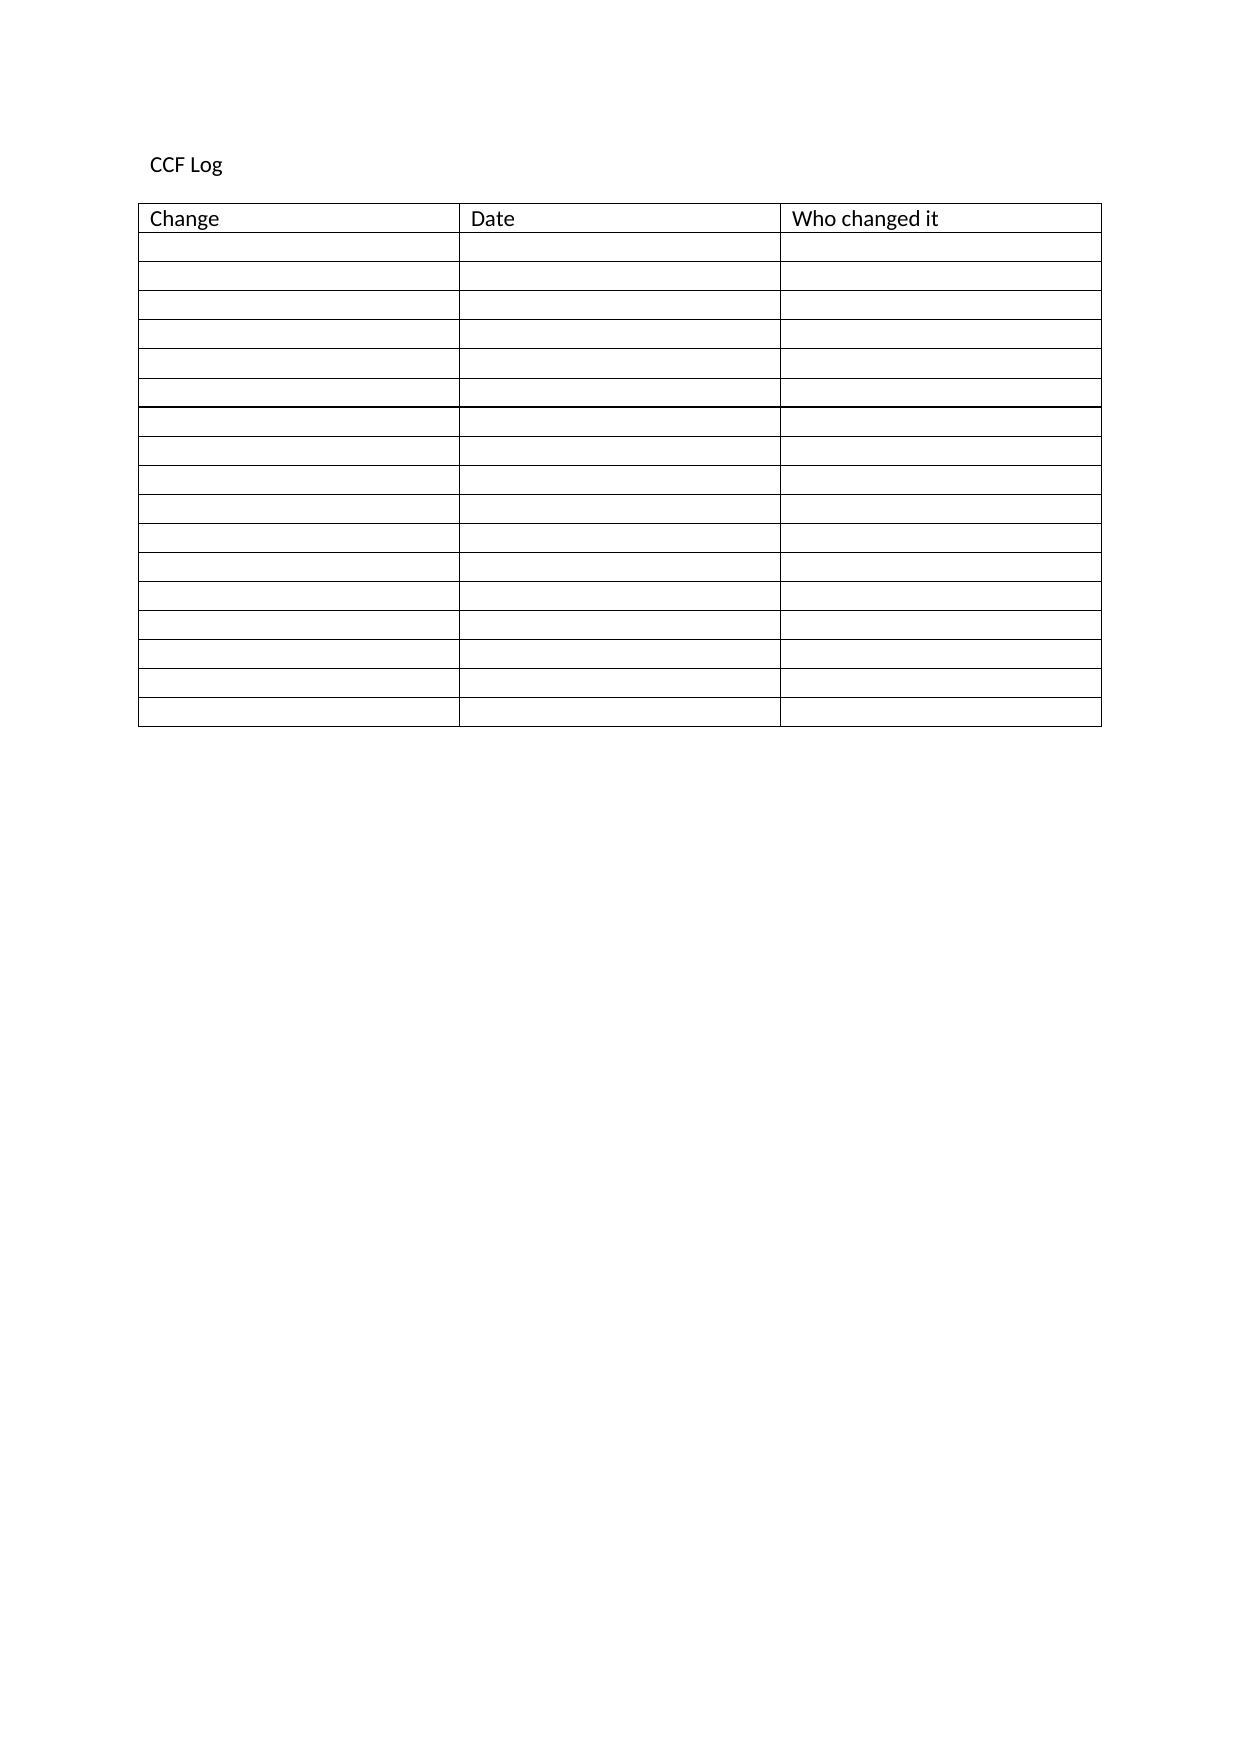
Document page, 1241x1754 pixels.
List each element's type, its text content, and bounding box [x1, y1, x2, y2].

table_cell [460, 320, 780, 348]
table_cell [139, 262, 459, 290]
text CCF Log [150, 150, 1090, 178]
table_cell [781, 233, 1101, 261]
table_cell [460, 233, 780, 261]
table_cell [781, 349, 1101, 377]
table_cell [781, 437, 1101, 464]
table_cell [139, 379, 459, 406]
table_cell [781, 495, 1101, 523]
table_cell [460, 698, 780, 726]
table_cell [139, 669, 459, 697]
table_cell [460, 379, 780, 406]
table_cell [139, 408, 459, 436]
table_cell [781, 379, 1101, 406]
table_cell [139, 611, 459, 639]
table_header Who changed it [781, 204, 1101, 232]
table_cell [460, 466, 780, 494]
table_cell [781, 611, 1101, 639]
table_cell [460, 640, 780, 668]
table_cell [139, 437, 459, 464]
table_header Date [460, 204, 780, 232]
table_cell [460, 582, 780, 610]
table_cell [139, 349, 459, 377]
table_cell [781, 669, 1101, 697]
table_cell [139, 320, 459, 348]
table_cell [781, 524, 1101, 552]
table_cell [139, 640, 459, 668]
table_cell [781, 466, 1101, 494]
table_cell [781, 408, 1101, 436]
table_cell [139, 291, 459, 319]
table_cell [460, 669, 780, 697]
table_cell [460, 408, 780, 436]
table_cell [460, 437, 780, 464]
table_cell [139, 553, 459, 581]
table_header Change [139, 204, 459, 232]
table_cell [781, 698, 1101, 726]
table_cell [460, 524, 780, 552]
table_cell [781, 262, 1101, 290]
table_cell [781, 291, 1101, 319]
table_cell [139, 524, 459, 552]
table_cell [460, 349, 780, 377]
table_cell [460, 262, 780, 290]
table_cell [781, 640, 1101, 668]
table_cell [460, 495, 780, 523]
table_cell [781, 320, 1101, 348]
table_cell [460, 553, 780, 581]
table_cell [460, 611, 780, 639]
table_cell [781, 553, 1101, 581]
table_cell [139, 582, 459, 610]
table_cell [139, 466, 459, 494]
table_cell [139, 698, 459, 726]
table_cell [139, 233, 459, 261]
table_cell [460, 291, 780, 319]
table_cell [139, 495, 459, 523]
table_cell [781, 582, 1101, 610]
